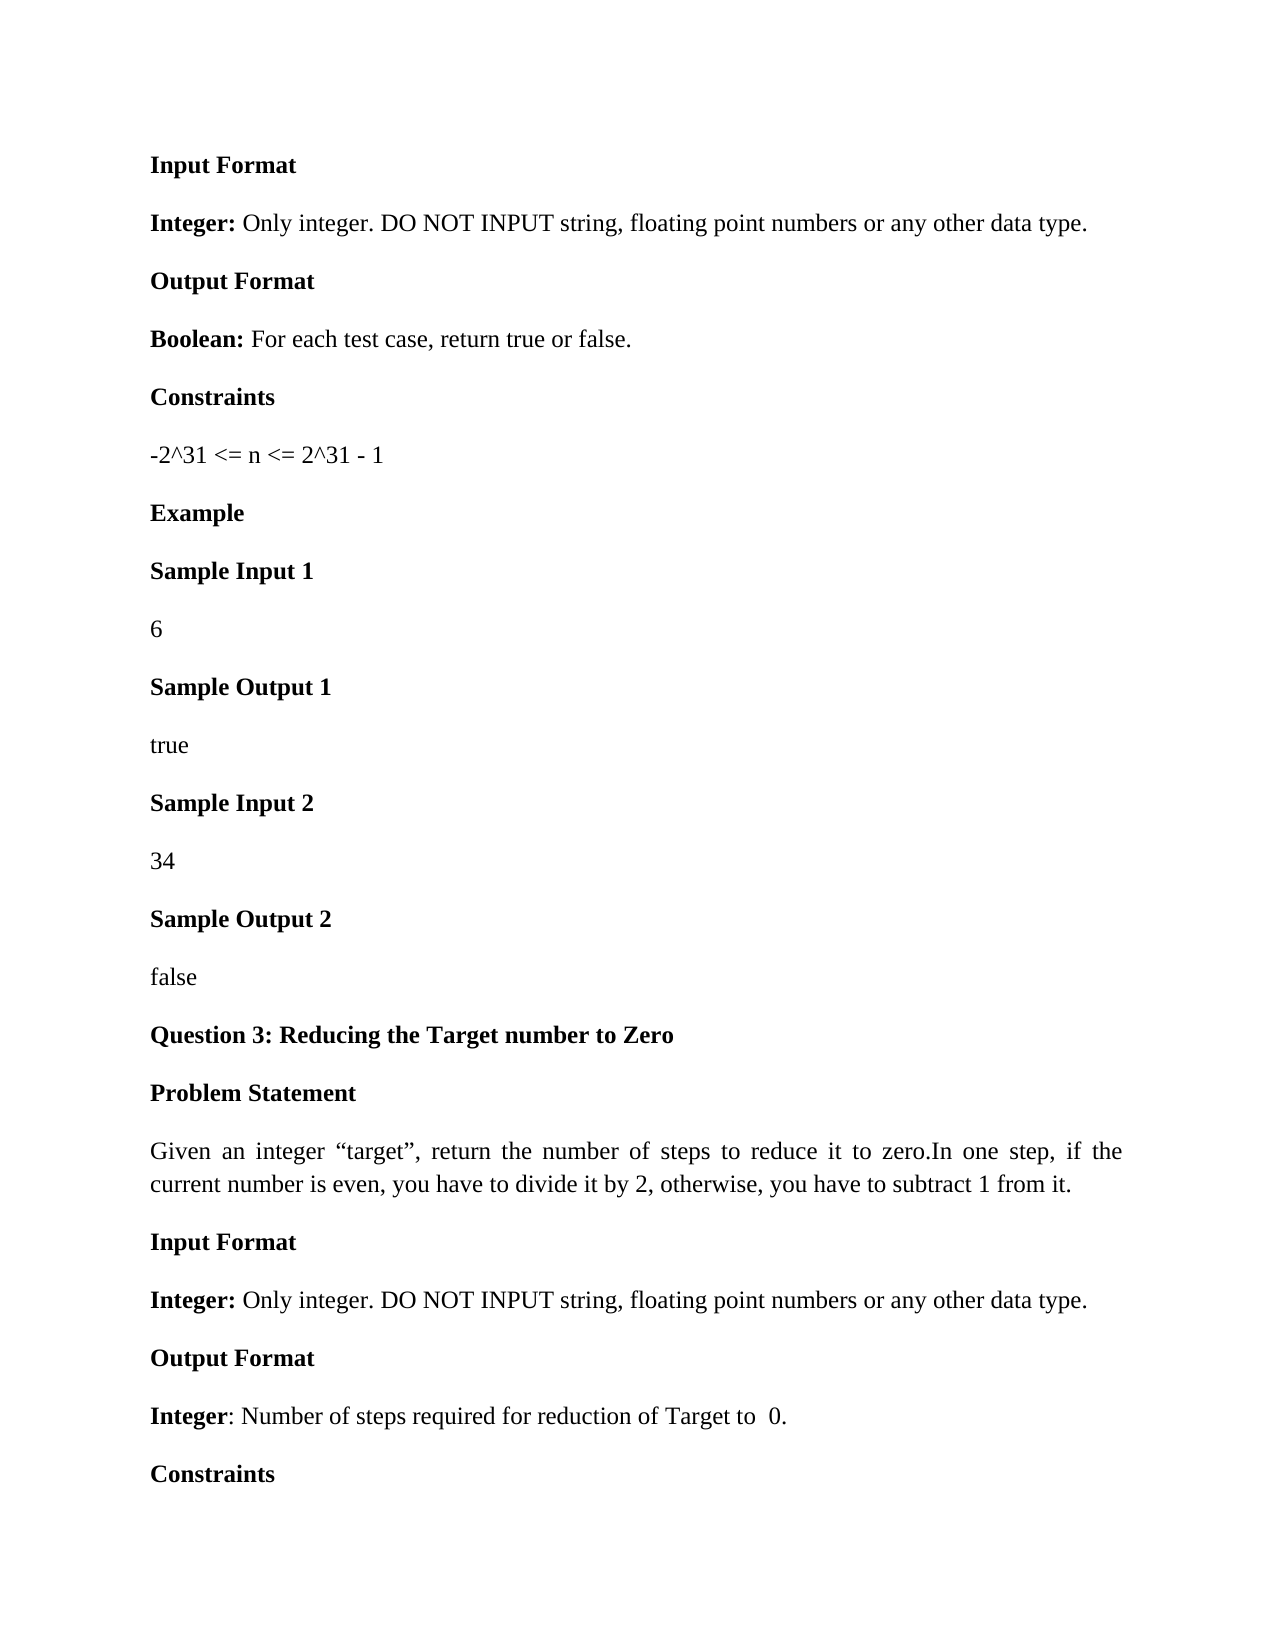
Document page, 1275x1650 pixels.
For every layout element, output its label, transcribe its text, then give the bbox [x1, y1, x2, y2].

text Sample Input 2 [150, 788, 1125, 817]
text Given an integer “target”, return the number of steps to reduce it to zero.In one step, if the current number is even, you have to divide it by 2, otherwise, you have to subtract 1 from it. [150, 1136, 1125, 1198]
text Constraints [150, 382, 1125, 411]
text true [150, 730, 1125, 759]
text Question 3: Reducing the Target number to Zero [150, 1020, 1125, 1049]
text Constraints [150, 1459, 1125, 1488]
text Integer: Only integer. DO NOT INPUT string, floating point numbers or any other data type. [150, 1285, 1125, 1314]
text Boolean: For each test case, return true or false. [150, 324, 1125, 353]
text 6 [150, 614, 1125, 643]
text Input Format [150, 150, 1125, 179]
text Input Format [150, 1227, 1125, 1256]
text 34 [150, 846, 1125, 875]
text Integer: Only integer. DO NOT INPUT string, floating point numbers or any other data type. [150, 208, 1125, 237]
text Output Format [150, 266, 1125, 295]
text Integer: Number of steps required for reduction of Target to 0. [150, 1401, 1125, 1430]
text -2^31 <= n <= 2^31 - 1 [150, 440, 1125, 469]
text Sample Input 1 [150, 556, 1125, 585]
text Sample Output 1 [150, 672, 1125, 701]
text Output Format [150, 1343, 1125, 1372]
text Example [150, 498, 1125, 527]
text Problem Statement [150, 1078, 1125, 1107]
text Sample Output 2 [150, 904, 1125, 933]
text false [150, 962, 1125, 991]
